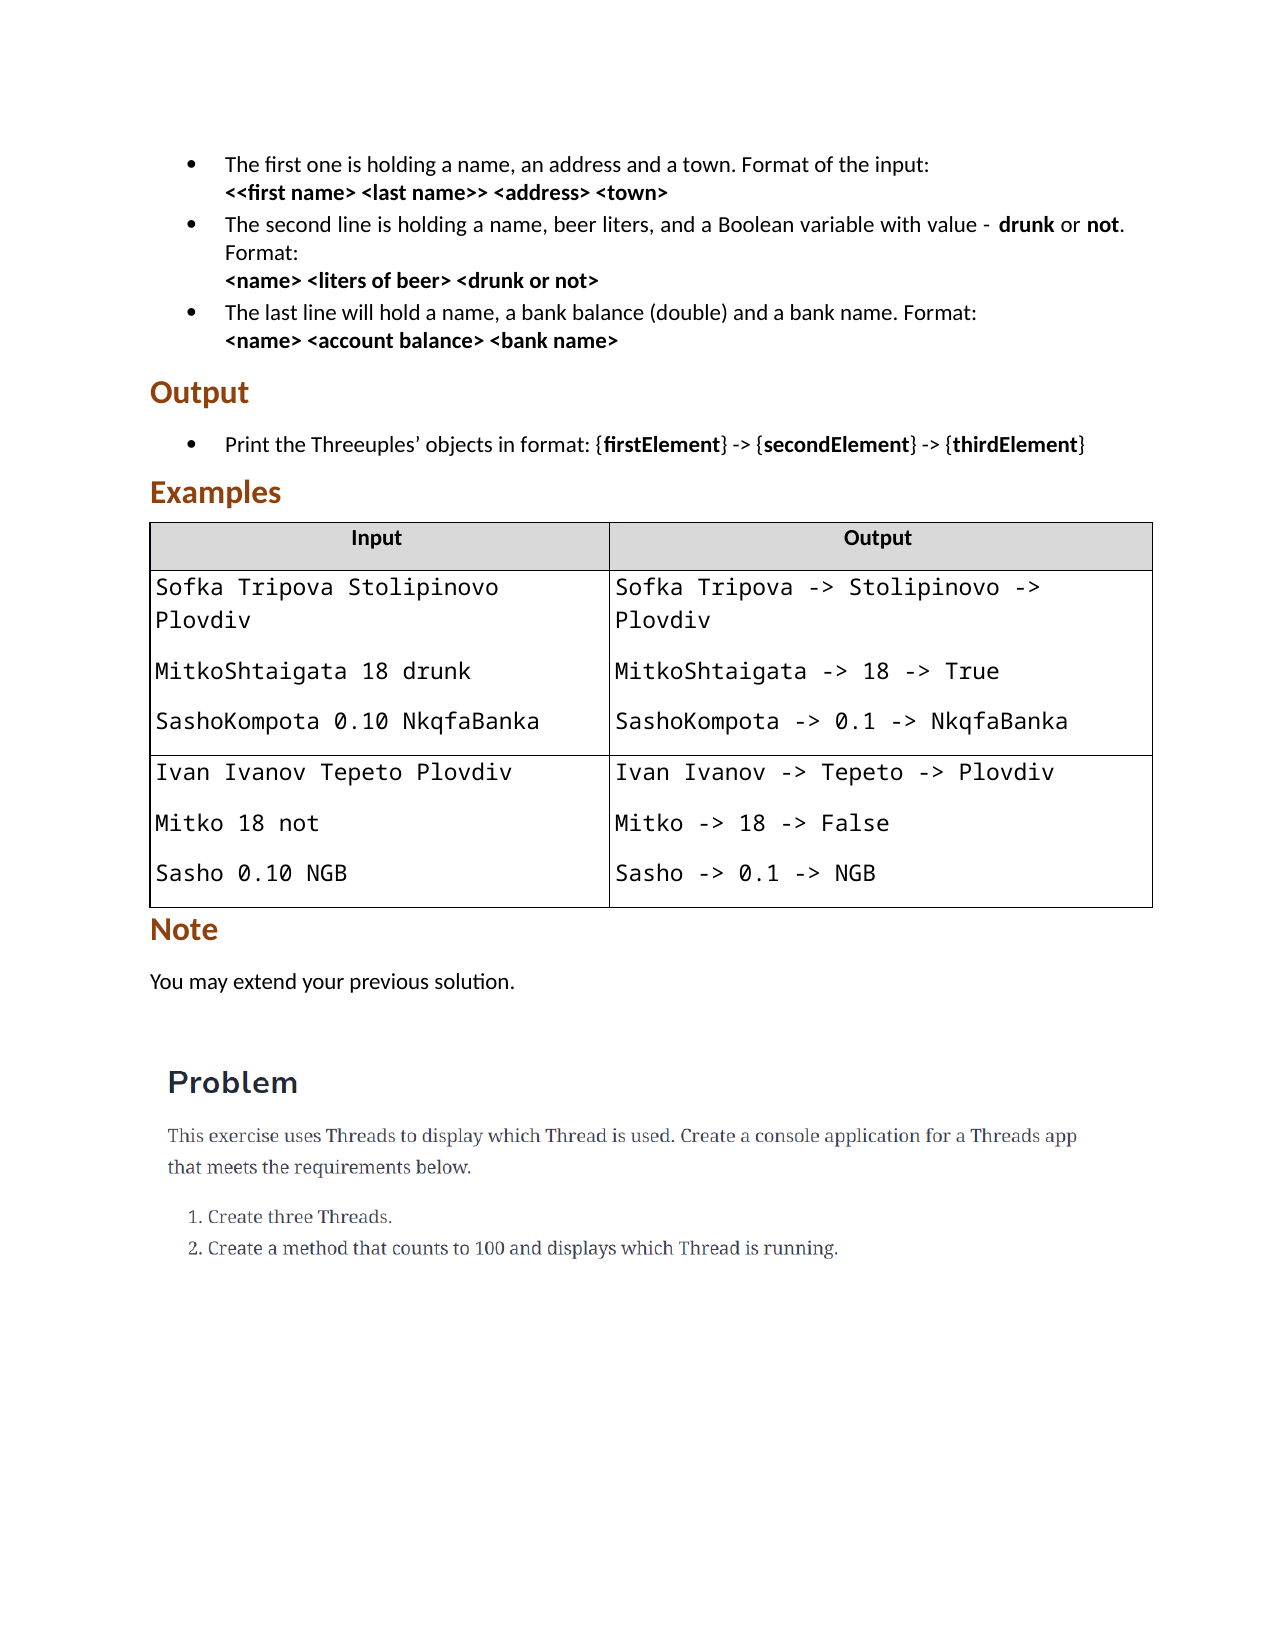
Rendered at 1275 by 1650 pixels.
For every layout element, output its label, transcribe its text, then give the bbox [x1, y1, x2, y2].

table_cell Sofka Tripova Stolipinovo Plovdiv MitkoShtaigata 18 drunk SashoKompota 0.10 NkqfaBanka [151, 571, 609, 755]
table_cell Sofka Tripova -> Stolipinovo -> Plovdiv MitkoShtaigata -> 18 -> True SashoKompota -> 0.1 -> NkqfaBanka [610, 571, 1152, 755]
text You may extend your previous solution. [150, 967, 1125, 996]
list The last line will hold a name, a bank balance (double) and a bank name. Format: [187, 298, 1125, 326]
table_cell Ivan Ivanov -> Tepeto -> Plovdiv Mitko -> 18 -> False Sasho -> 0.1 -> NGB [610, 756, 1152, 907]
table_cell Ivan Ivanov Tepeto Plovdiv Mitko 18 not Sasho 0.10 NGB [151, 756, 609, 907]
subtitle Examples [150, 471, 1125, 512]
list The second line is holding a name, beer liters, and a Boolean variable with value - drunk or not. Format: [187, 210, 1125, 266]
table_header Input [151, 523, 609, 570]
subtitle Output [150, 371, 1125, 412]
list The first one is holding a name, an address and a town. Format of the input: [187, 150, 1125, 178]
list Print the Threeuples’ objects in format: {firstElement} -> {secondElement} -> {thirdElement} [187, 430, 1125, 458]
subtitle Note [150, 908, 1125, 949]
list <name> <account balance> <bank name> [225, 326, 1125, 354]
picture [150, 1057, 1125, 1283]
list <<first name> <last name>> <address> <town> [225, 178, 1125, 206]
table_header Output [610, 523, 1152, 570]
list <name> <liters of beer> <drunk or not> [225, 266, 1125, 294]
